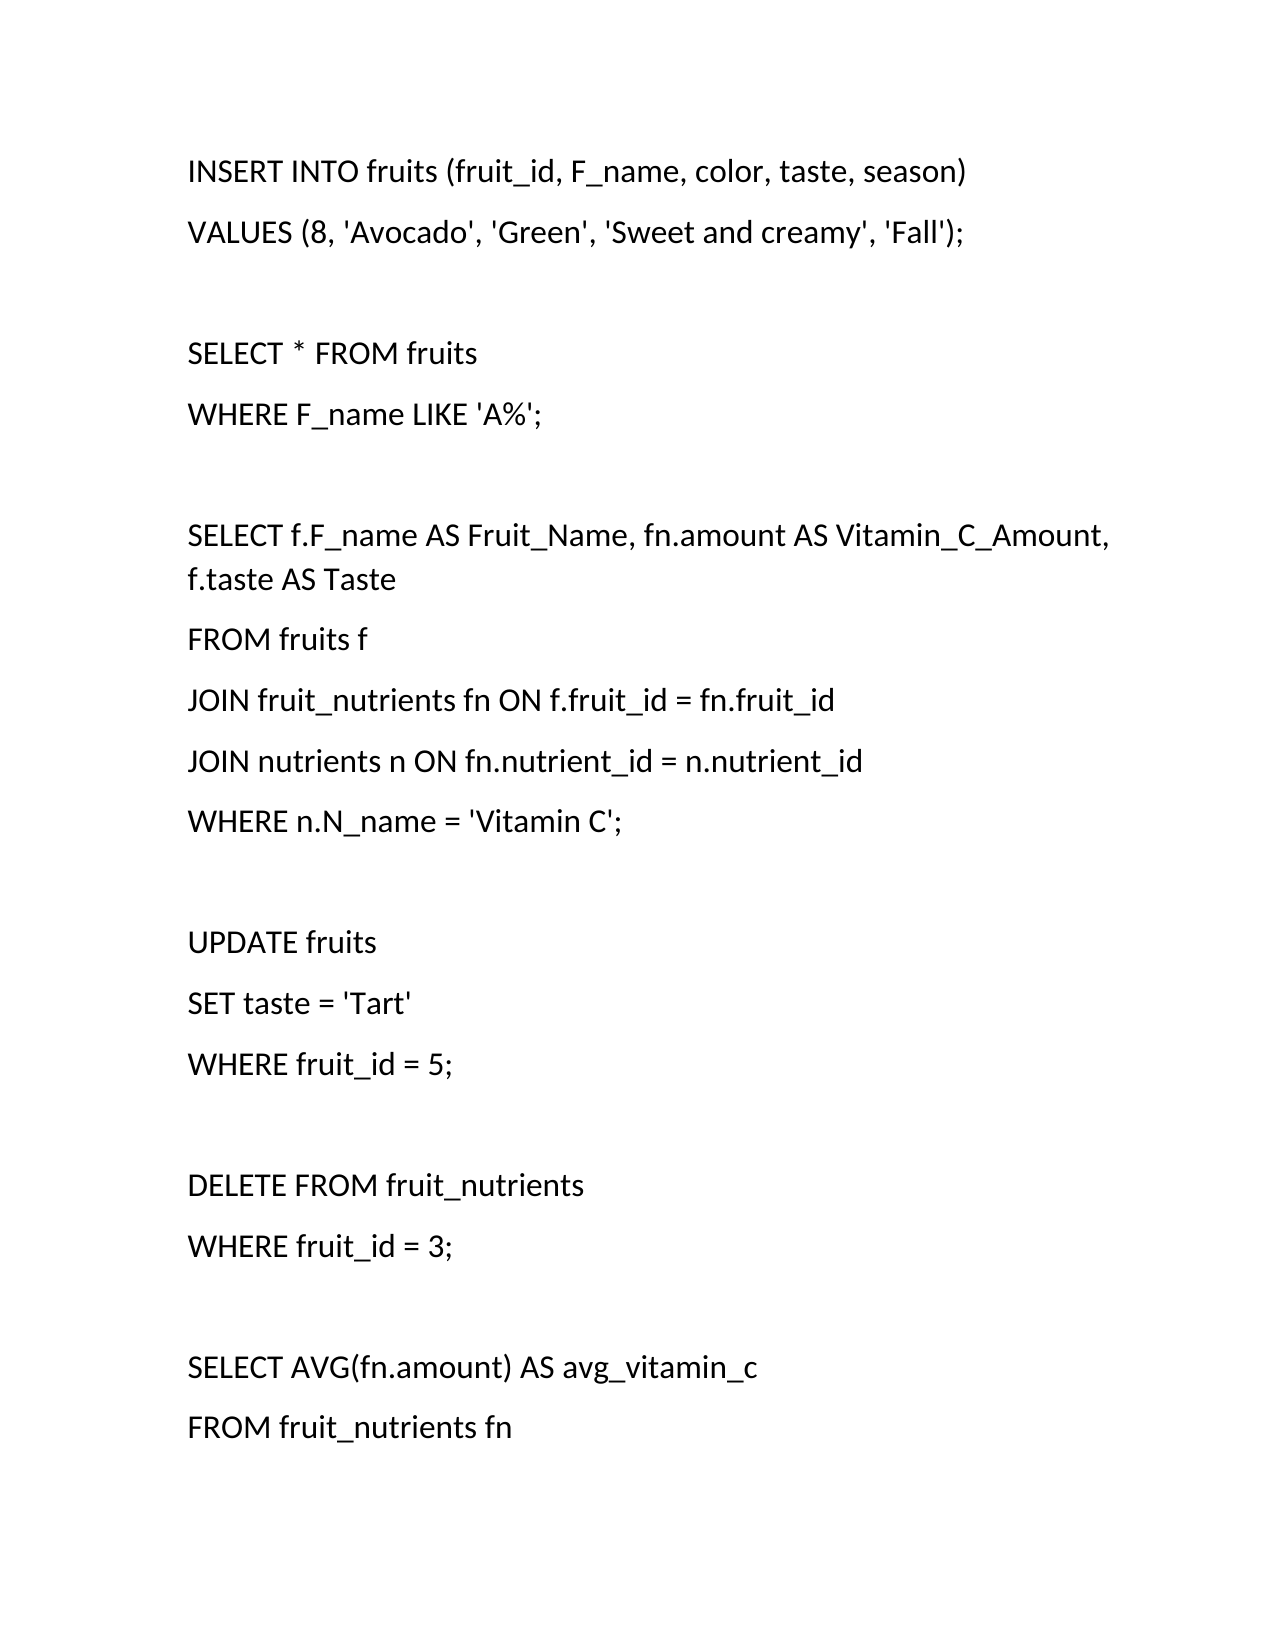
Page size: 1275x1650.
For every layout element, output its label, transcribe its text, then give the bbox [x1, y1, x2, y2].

text JOIN nutrients n ON fn.nutrient_id = n.nutrient_id [187, 739, 1125, 780]
text SELECT f.F_name AS Fruit_Name, fn.amount AS Vitamin_C_Amount, f.taste AS Taste [187, 514, 1125, 598]
text SELECT AVG(fn.amount) AS avg_vitamin_c [187, 1346, 1125, 1387]
text WHERE fruit_id = 3; [187, 1224, 1125, 1265]
text SELECT * FROM fruits [187, 332, 1125, 373]
text UPDATE fruits [187, 921, 1125, 962]
text WHERE F_name LIKE 'A%'; [187, 392, 1125, 433]
text WHERE n.N_name = 'Vitamin C'; [187, 800, 1125, 841]
text INSERT INTO fruits (fruit_id, F_name, color, taste, season) [187, 150, 1125, 191]
text JOIN fruit_nutrients fn ON f.fruit_id = fn.fruit_id [187, 679, 1125, 720]
text VALUES (8, 'Avocado', 'Green', 'Sweet and creamy', 'Fall'); [187, 211, 1125, 251]
text WHERE fruit_id = 5; [187, 1043, 1125, 1083]
text FROM fruit_nutrients fn [187, 1406, 1125, 1447]
text DELETE FROM fruit_nutrients [187, 1164, 1125, 1205]
text FROM fruits f [187, 618, 1125, 659]
text SET taste = 'Tart' [187, 982, 1125, 1023]
